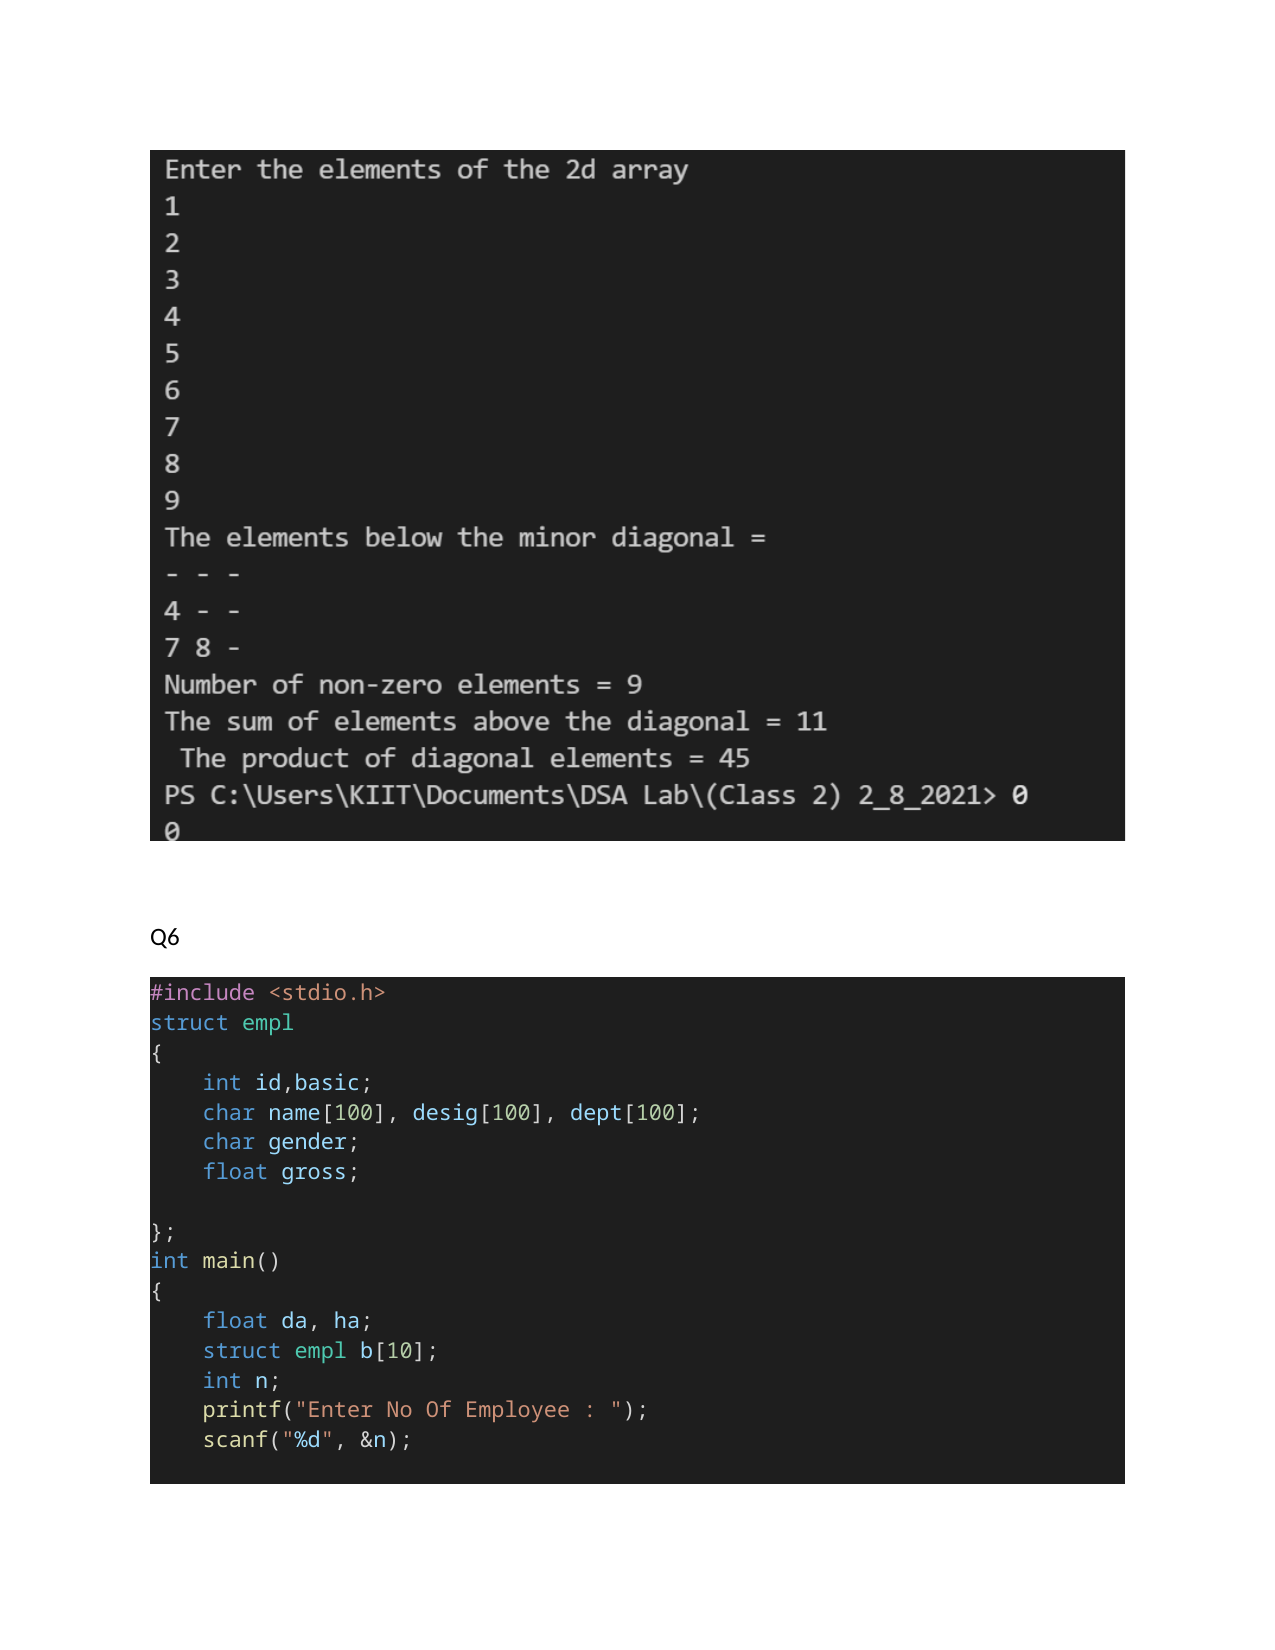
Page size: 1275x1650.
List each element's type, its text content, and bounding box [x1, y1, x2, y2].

text float da, ha; [150, 1305, 1125, 1335]
text char name[100], desig[100], dept[100]; [150, 1096, 1125, 1126]
text char gender; [150, 1126, 1125, 1156]
text Q6 [150, 921, 1125, 952]
text int n; [150, 1364, 1125, 1394]
text int main() [150, 1245, 1125, 1275]
text int id,basic; [150, 1067, 1125, 1096]
text #include <stdio.h> [150, 977, 1125, 1007]
text { [150, 1037, 1125, 1067]
text struct empl b[10]; [150, 1335, 1125, 1364]
text struct empl [150, 1007, 1125, 1037]
text }; [150, 1216, 1125, 1245]
picture [150, 150, 1125, 841]
text scanf("%d", &n); [150, 1424, 1125, 1454]
text printf("Enter No Of Employee : "); [150, 1394, 1125, 1424]
text { [150, 1275, 1125, 1305]
text float gross; [150, 1156, 1125, 1186]
